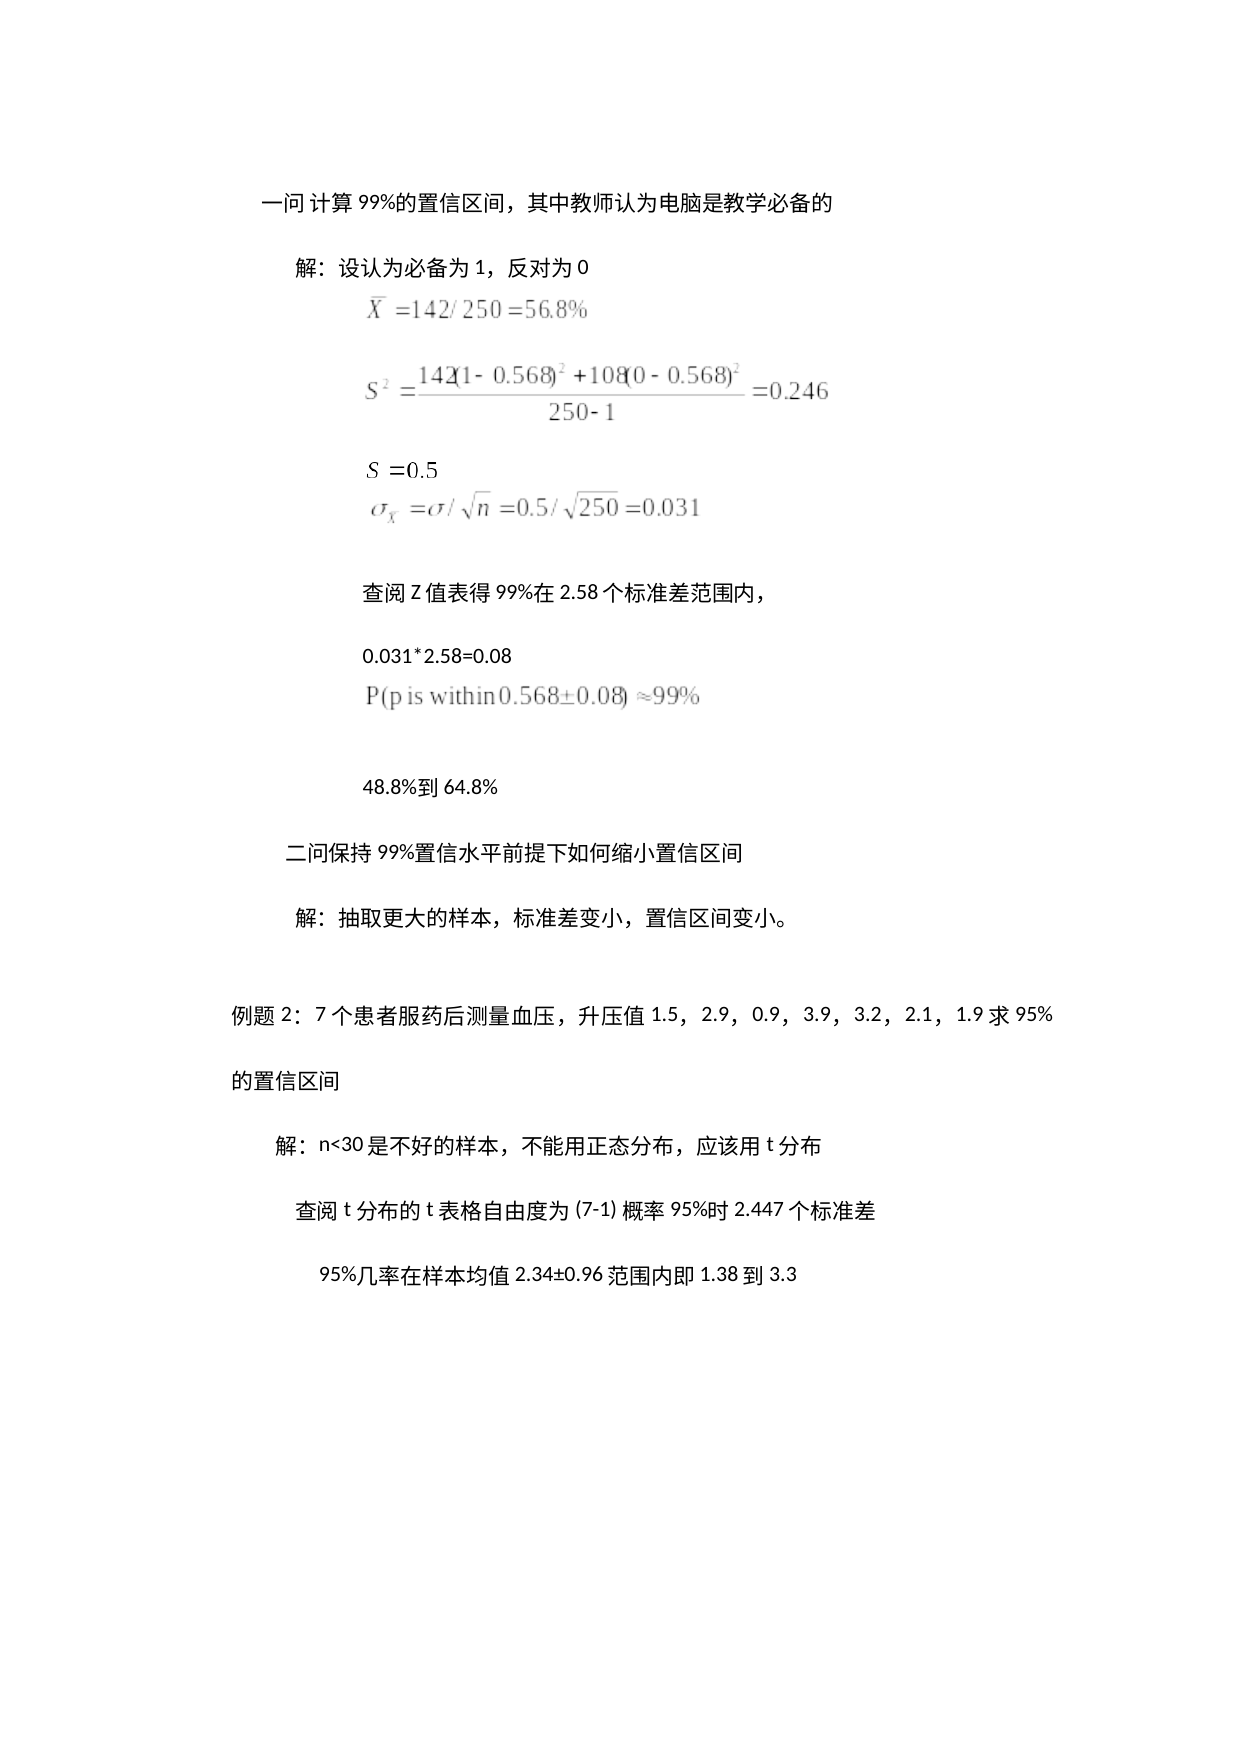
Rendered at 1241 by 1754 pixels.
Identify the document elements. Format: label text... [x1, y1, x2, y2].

text 查阅Z值表得99%在2.58个标准差范围内， [319, 552, 1053, 617]
text 例题2：7个患者服药后测量血压，升压值1.5，2.9，0.9，3.9，3.2，2.1，1.9求95%的置信区间 [231, 974, 1053, 1104]
text 解：设认为必备为1，反对为0 [231, 227, 1053, 292]
text 查阅 t 分布的 t 表格自由度为 (7-1) 概率95%时2.447个标准差 [187, 1169, 1053, 1234]
text 95%几率在样本均值 2.34±0.96范围内即1.38到3.3 [231, 1234, 1053, 1299]
text 0.031*2.58=0.08 [319, 617, 1053, 682]
text 二问保持99%置信水平前提下如何缩小置信区间 [231, 812, 1053, 877]
text 解：抽取更大的样本，标准差变小，置信区间变小。 [231, 877, 1053, 942]
text 一问 计算99%的置信区间，其中教师认为电脑是教学必备的 [231, 162, 1053, 227]
text 48.8%到64.8% [319, 747, 1053, 812]
text 解：n<30是不好的样本，不能用正态分布，应该用 t 分布 [187, 1104, 1053, 1169]
